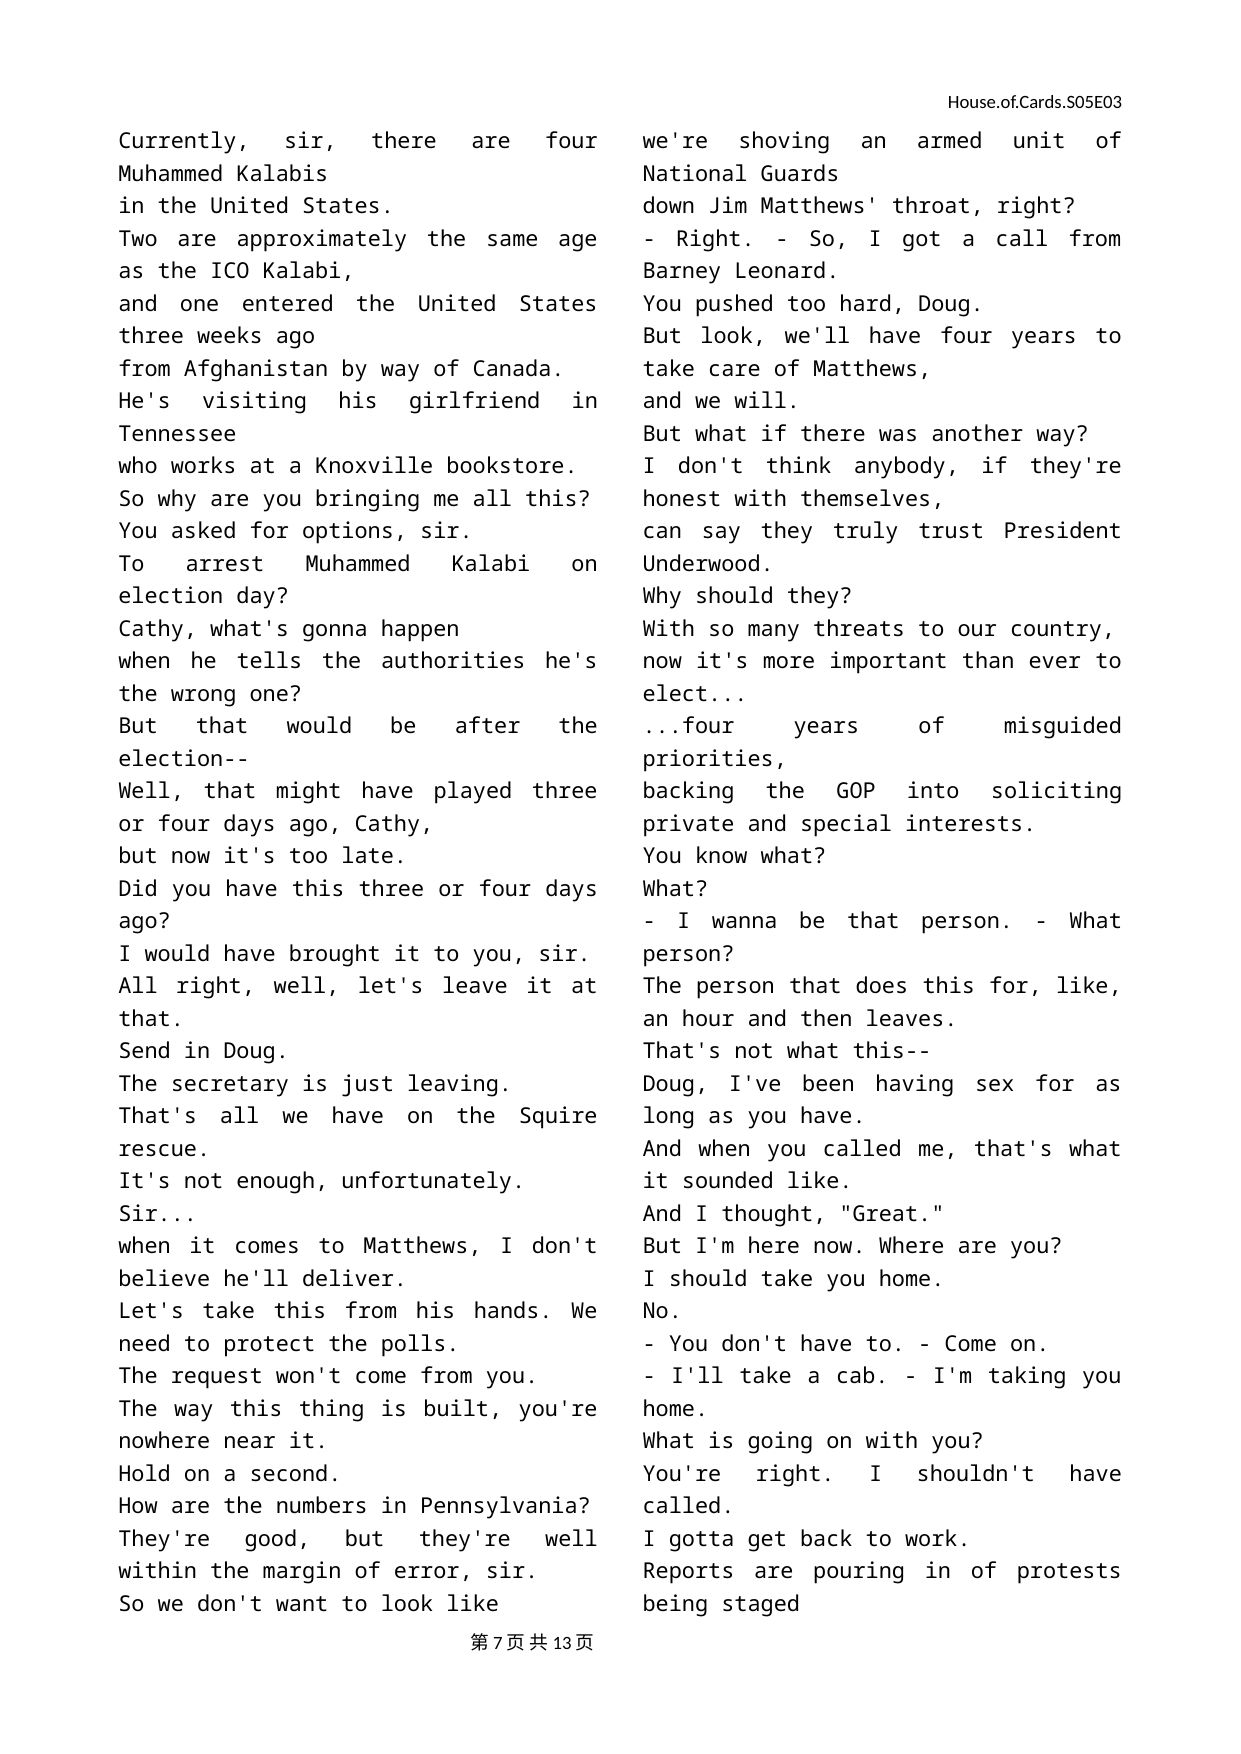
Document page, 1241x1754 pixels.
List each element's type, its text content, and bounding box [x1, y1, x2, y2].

text The person that does this for, like, an hour and then leaves. [642, 969, 1122, 1034]
text - I wanna be that person. - What person? [642, 904, 1122, 969]
text But what if there was another way? [642, 417, 1122, 449]
text Send in Doug. [118, 1034, 598, 1067]
text when he tells the authorities he's the wrong one? [118, 644, 598, 709]
text I don't think anybody, if they're honest with themselves, [642, 449, 1122, 514]
text now it's more important than ever to elect... [642, 644, 1122, 709]
text With so many threats to our country, [642, 612, 1122, 644]
text Sir... [118, 1197, 598, 1229]
text we're shoving an armed unit of National Guards [642, 124, 1122, 189]
text Did you have this three or four days ago? [118, 872, 598, 937]
text and we will. [642, 384, 1122, 417]
text I would have brought it to you, sir. [118, 937, 598, 969]
text The request won't come from you. [118, 1359, 598, 1392]
text but now it's too late. [118, 839, 598, 872]
text He's visiting his girlfriend in Tennessee [118, 384, 598, 449]
text who works at a Knoxville bookstore. [118, 449, 598, 482]
text That's not what this-- [642, 1034, 1122, 1067]
text Why should they? [642, 579, 1122, 612]
text - Right. - So, I got a call from Barney Leonard. [642, 222, 1122, 287]
text What? [642, 872, 1122, 904]
text The way this thing is built, you're nowhere near it. [118, 1392, 598, 1457]
text in the United States. [118, 189, 598, 222]
text That's all we have on the Squire rescue. [118, 1099, 598, 1164]
text So we don't want to look like [118, 1587, 598, 1619]
text I gotta get back to work. [642, 1522, 1122, 1554]
text You know what? [642, 839, 1122, 872]
text Well, that might have played three or four days ago, Cathy, [118, 774, 598, 839]
text You're right. I shouldn't have called. [642, 1457, 1122, 1522]
text No. [642, 1294, 1122, 1327]
text can say they truly trust President Underwood. [642, 514, 1122, 579]
text Two are approximately the same age as the ICO Kalabi, [118, 222, 598, 287]
text when it comes to Matthews, I don't believe he'll deliver. [118, 1229, 598, 1294]
text You asked for options, sir. [118, 514, 598, 547]
text They're good, but they're well within the margin of error, sir. [118, 1522, 598, 1587]
text But look, we'll have four years to take care of Matthews, [642, 319, 1122, 384]
text - You don't have to. - Come on. [642, 1327, 1122, 1359]
text and one entered the United States three weeks ago [118, 287, 598, 352]
text backing the GOP into soliciting private and special interests. [642, 774, 1122, 839]
text Hold on a second. [118, 1457, 598, 1489]
text You pushed too hard, Doug. [642, 287, 1122, 319]
text Cathy, what's gonna happen [118, 612, 598, 644]
text But that would be after the election-- [118, 709, 598, 774]
text And when you called me, that's what it sounded like. [642, 1132, 1122, 1197]
text I should take you home. [642, 1262, 1122, 1294]
text from Afghanistan by way of Canada. [118, 352, 598, 384]
text down Jim Matthews' throat, right? [642, 189, 1122, 222]
text What is going on with you? [642, 1424, 1122, 1457]
text Let's take this from his hands. We need to protect the polls. [118, 1294, 598, 1359]
text So why are you bringing me all this? [118, 482, 598, 514]
text And I thought, "Great." [642, 1197, 1122, 1229]
text ...four years of misguided priorities, [642, 709, 1122, 774]
text Reports are pouring in of protests being staged [642, 1554, 1122, 1619]
text Doug, I've been having sex for as long as you have. [642, 1067, 1122, 1132]
text It's not enough, unfortunately. [118, 1164, 598, 1197]
text All right, well, let's leave it at that. [118, 969, 598, 1034]
text - I'll take a cab. - I'm taking you home. [642, 1359, 1122, 1424]
text To arrest Muhammed Kalabi on election day? [118, 547, 598, 612]
text The secretary is just leaving. [118, 1067, 598, 1099]
text Currently, sir, there are four Muhammed Kalabis [118, 124, 598, 189]
text But I'm here now. Where are you? [642, 1229, 1122, 1262]
text How are the numbers in Pennsylvania? [118, 1489, 598, 1522]
